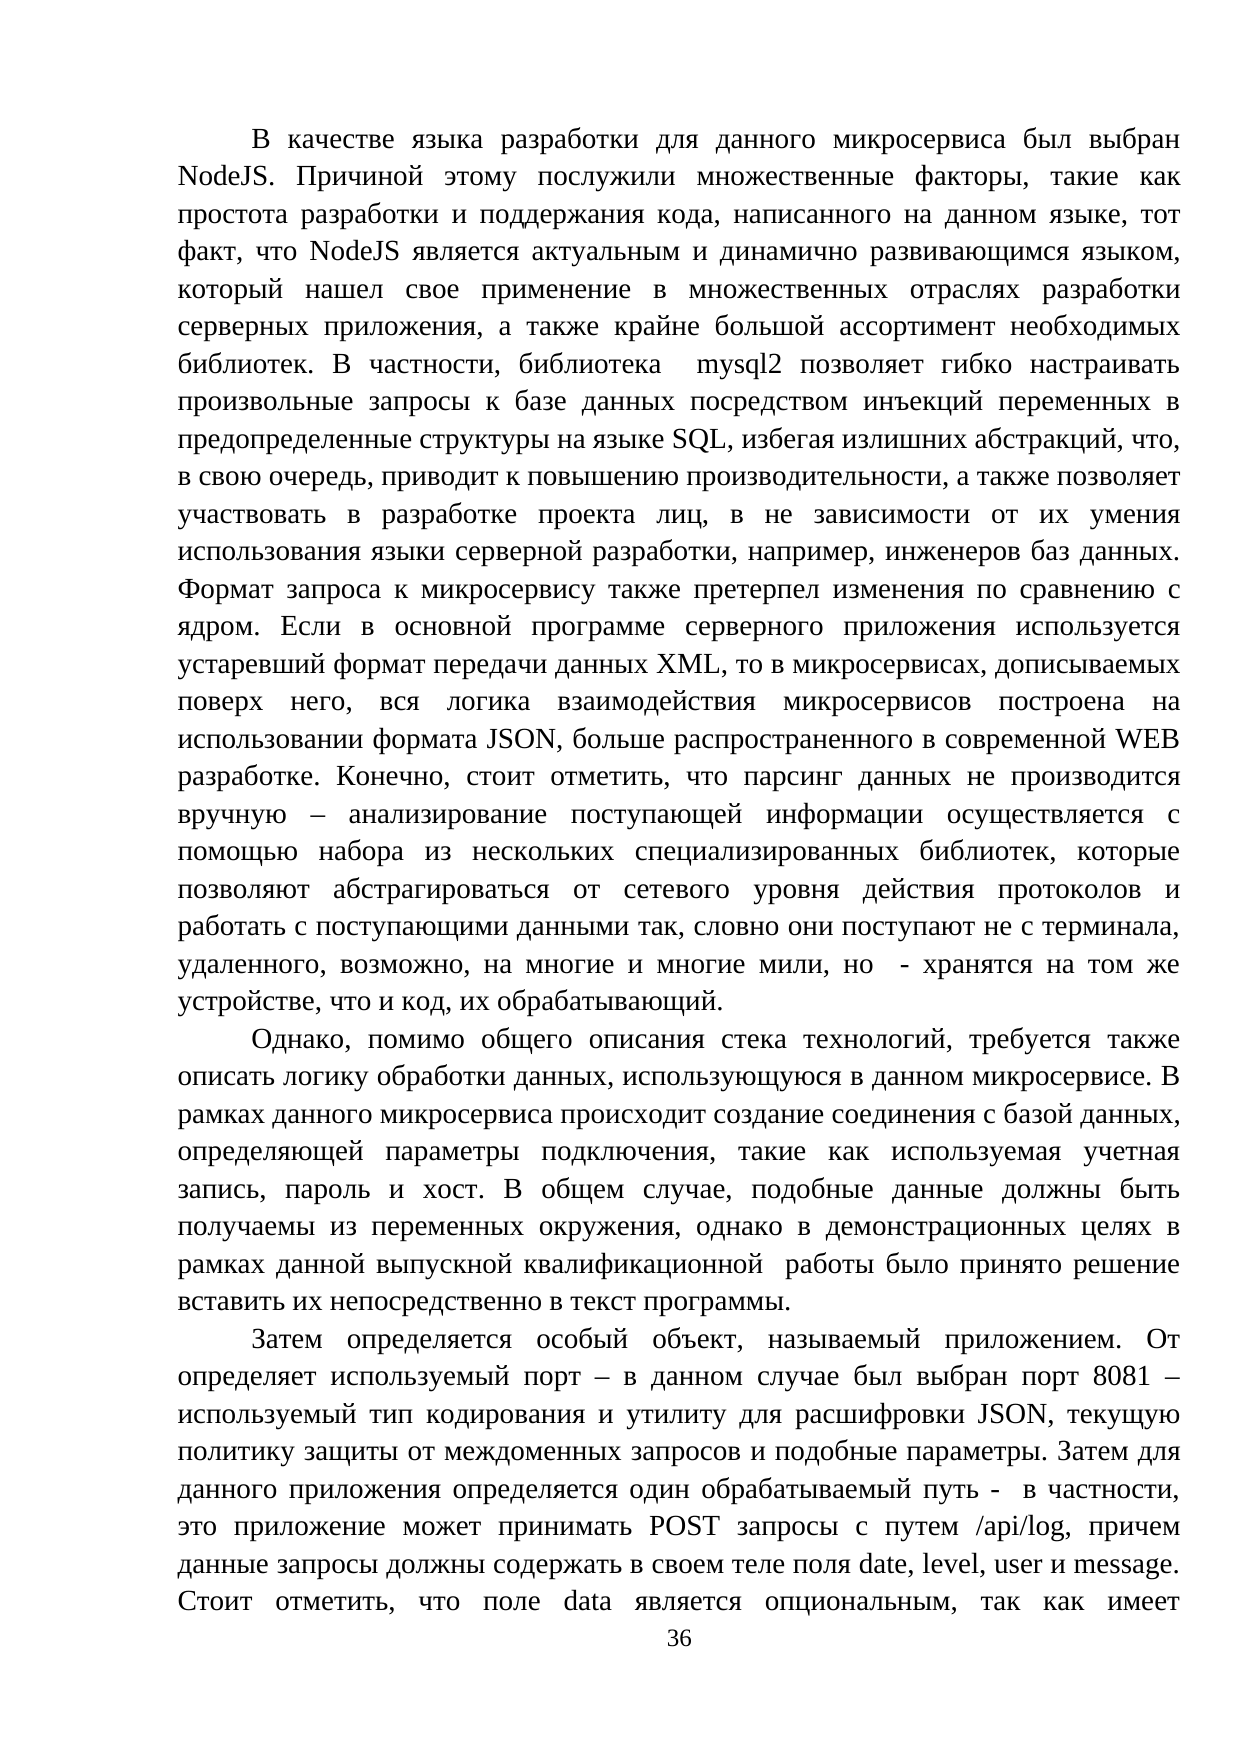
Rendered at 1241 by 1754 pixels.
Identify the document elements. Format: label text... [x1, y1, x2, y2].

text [177, 1318, 1181, 1618]
text Однако, помимо общего описания стека технологий, требуется также описать логику обработки данных, использующуюся в данном микросервисе. В рамках данного микросервиса происходит создание соединения с базой данных, определяющей параметры подключения, такие как используемая учетная запись, пароль и хост. В общем случае, подобные данные должны быть получаемы из переменных окружения, однако в демонстрационных целях в рамках данной выпускной квалификационной работы было принято решение вставить их непосредственно в текст программы. [177, 1018, 1181, 1318]
text В качестве языка разработки для данного микросервиса был выбран NodeJS. Причиной этому послужили множественные факторы, такие как простота разработки и поддержания кода, написанного на данном языке, тот факт, что NodeJS является актуальным и динамично развивающимся языком, который нашел свое применение в множественных отраслях разработки серверных приложения, а также крайне большой ассортимент необходимых библиотек. В частности, библиотека mysql2 позволяет гибко настраивать произвольные запросы к базе данных посредством инъекций переменных в предопределенные структуры на языке SQL, избегая излишних абстракций, что, в свою очередь, приводит к повышению производительности, а также позволяет участвовать в разработке проекта лиц, в не зависимости от их умения использования языки серверной разработки, например, инженеров баз данных. Формат запроса к микросервису также претерпел изменения по сравнению с ядром. Если в основной программе серверного приложения используется устаревший формат передачи данных XML, то в микросервисах, дописываемых поверх него, вся логика взаимодействия микросервисов построена на использовании формата JSON, больше распространенного в современной WEB разработке. Конечно, стоит отметить, что парсинг данных не производится вручную – анализирование поступающей информации осуществляется с помощью набора из нескольких специализированных библиотек, которые позволяют абстрагироваться от сетевого уровня действия протоколов и работать с поступающими данными так, словно они поступают не с терминала, удаленного, возможно, на многие и многие мили, но - хранятся на том же устройстве, что и код, их обрабатывающий. [177, 118, 1181, 1018]
